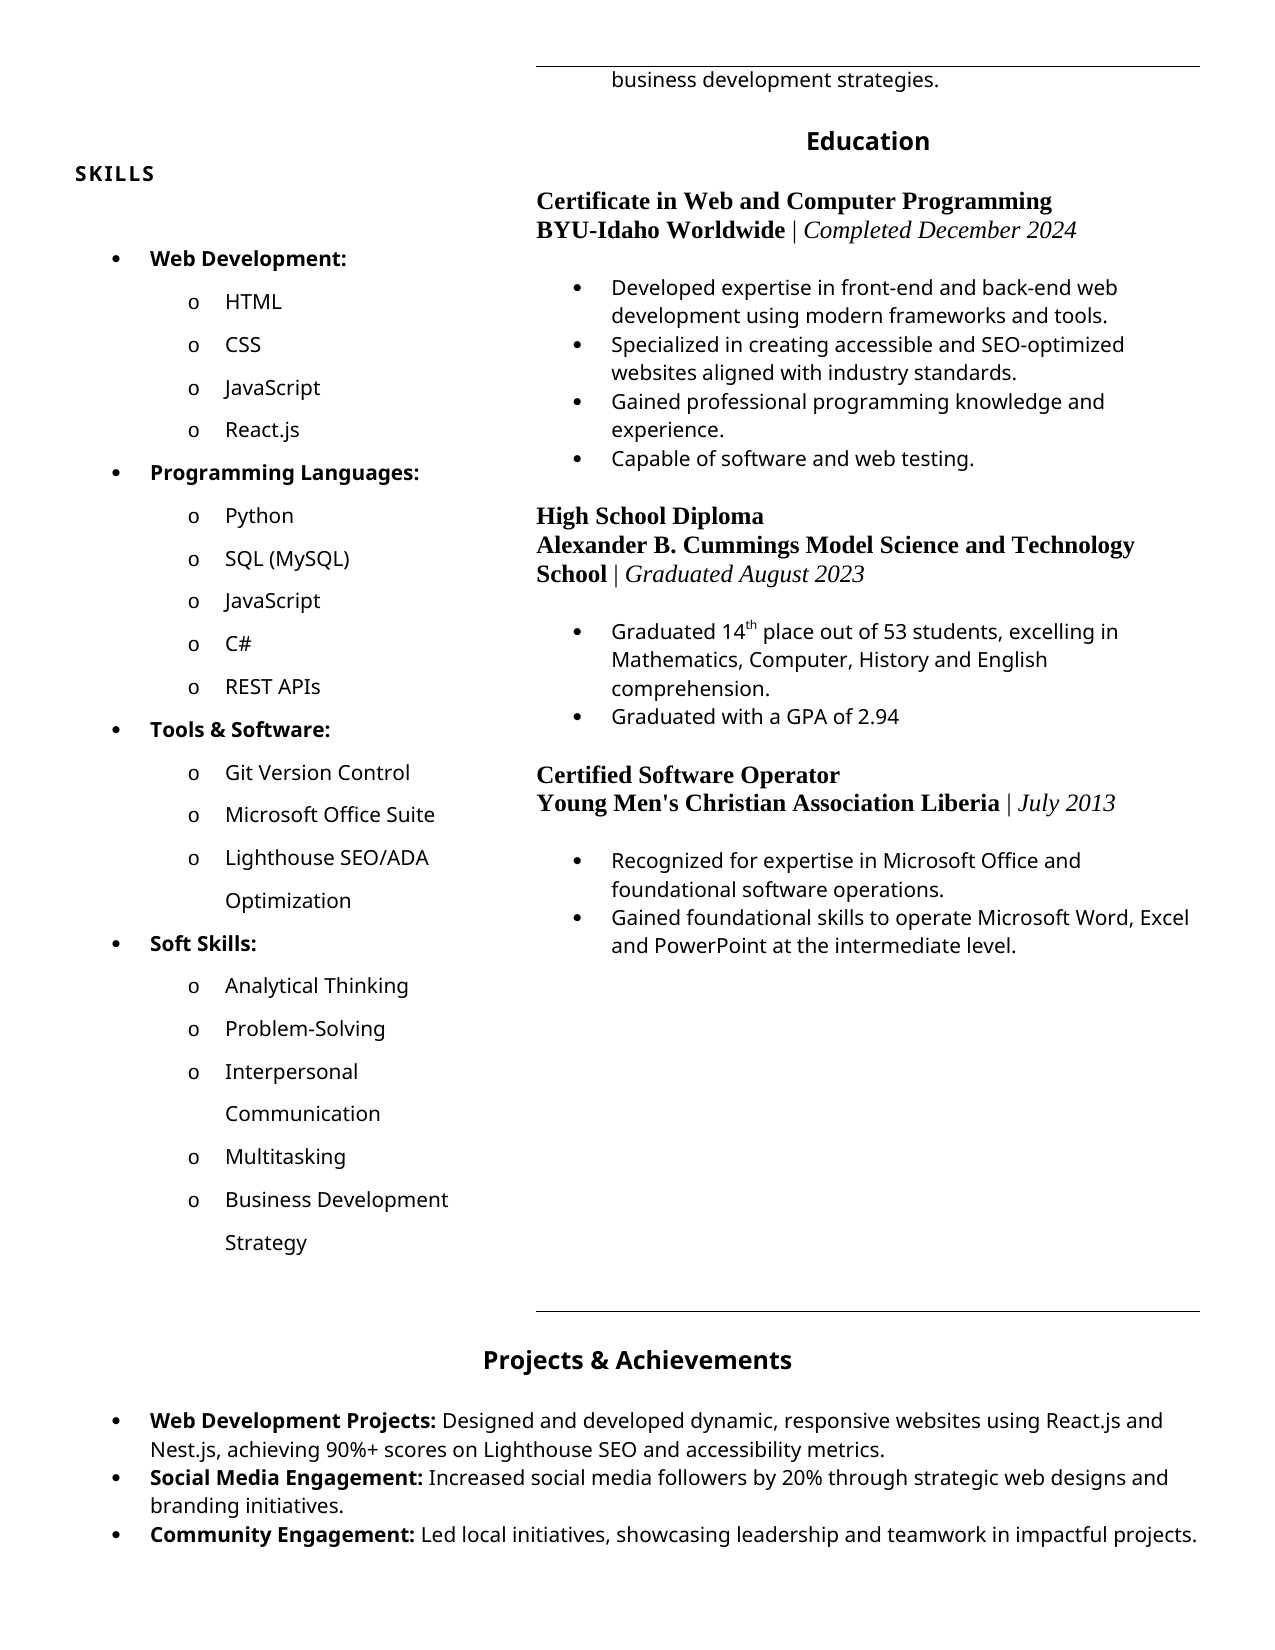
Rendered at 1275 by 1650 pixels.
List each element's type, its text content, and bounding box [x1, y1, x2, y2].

list Community Engagement: Led local initiatives, showcasing leadership and teamwork in impactful projects. [112, 1520, 1200, 1548]
list Social Media Engagement: Increased social media followers by 20% through strategic web designs and branding initiatives. [112, 1463, 1200, 1520]
subtitle Projects & Achievements [75, 1343, 1200, 1377]
list Web Development Projects: Designed and developed dynamic, responsive websites using React.js and Nest.js, achieving 90%+ scores on Lighthouse SEO and accessibility metrics. [112, 1406, 1200, 1463]
